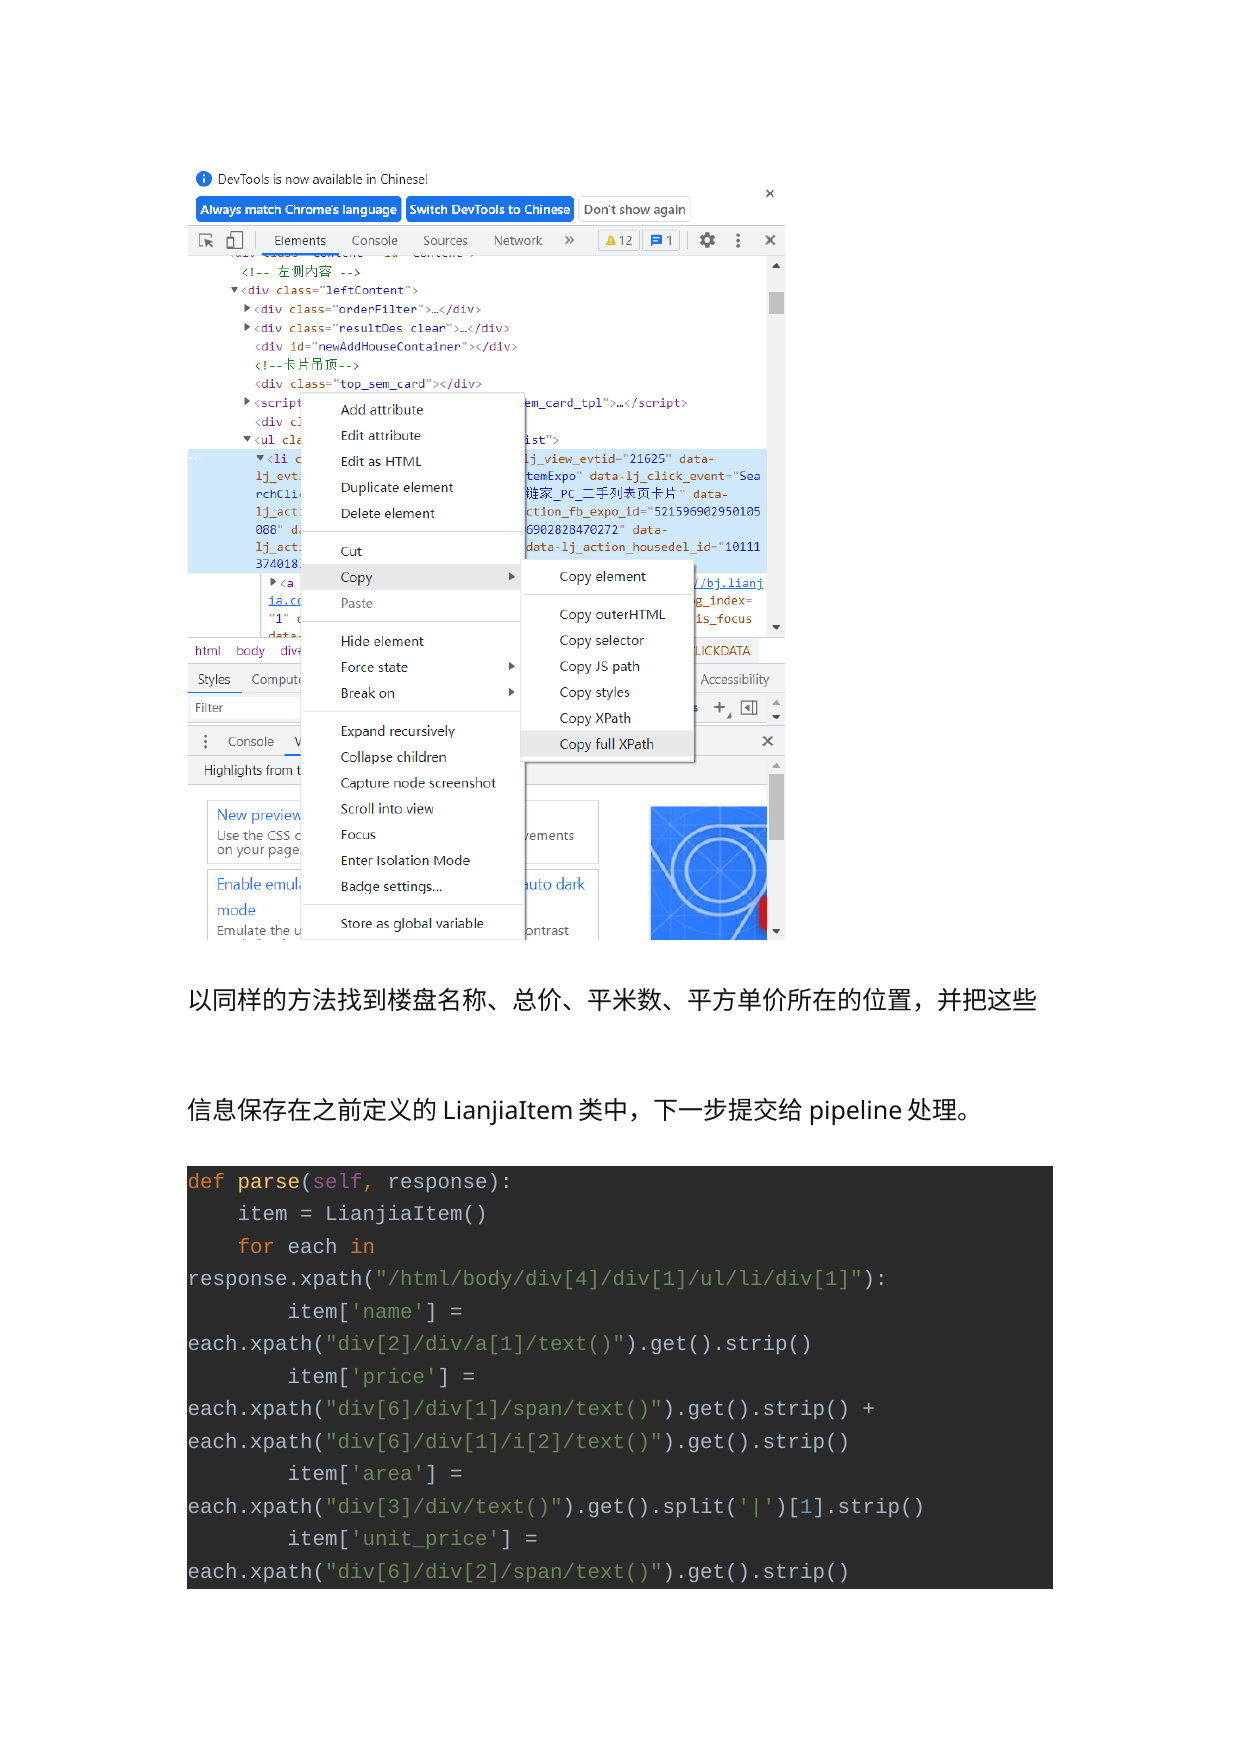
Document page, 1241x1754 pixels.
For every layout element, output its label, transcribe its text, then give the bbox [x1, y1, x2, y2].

text 以同样的方法找到楼盘名称、总价、平米数、平方单价所在的位置，并把这些信息保存在之前定义的LianjiaItem类中，下一步提交给pipeline处理。 [187, 966, 1053, 1141]
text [187, 1166, 1053, 1589]
picture [187, 162, 785, 940]
